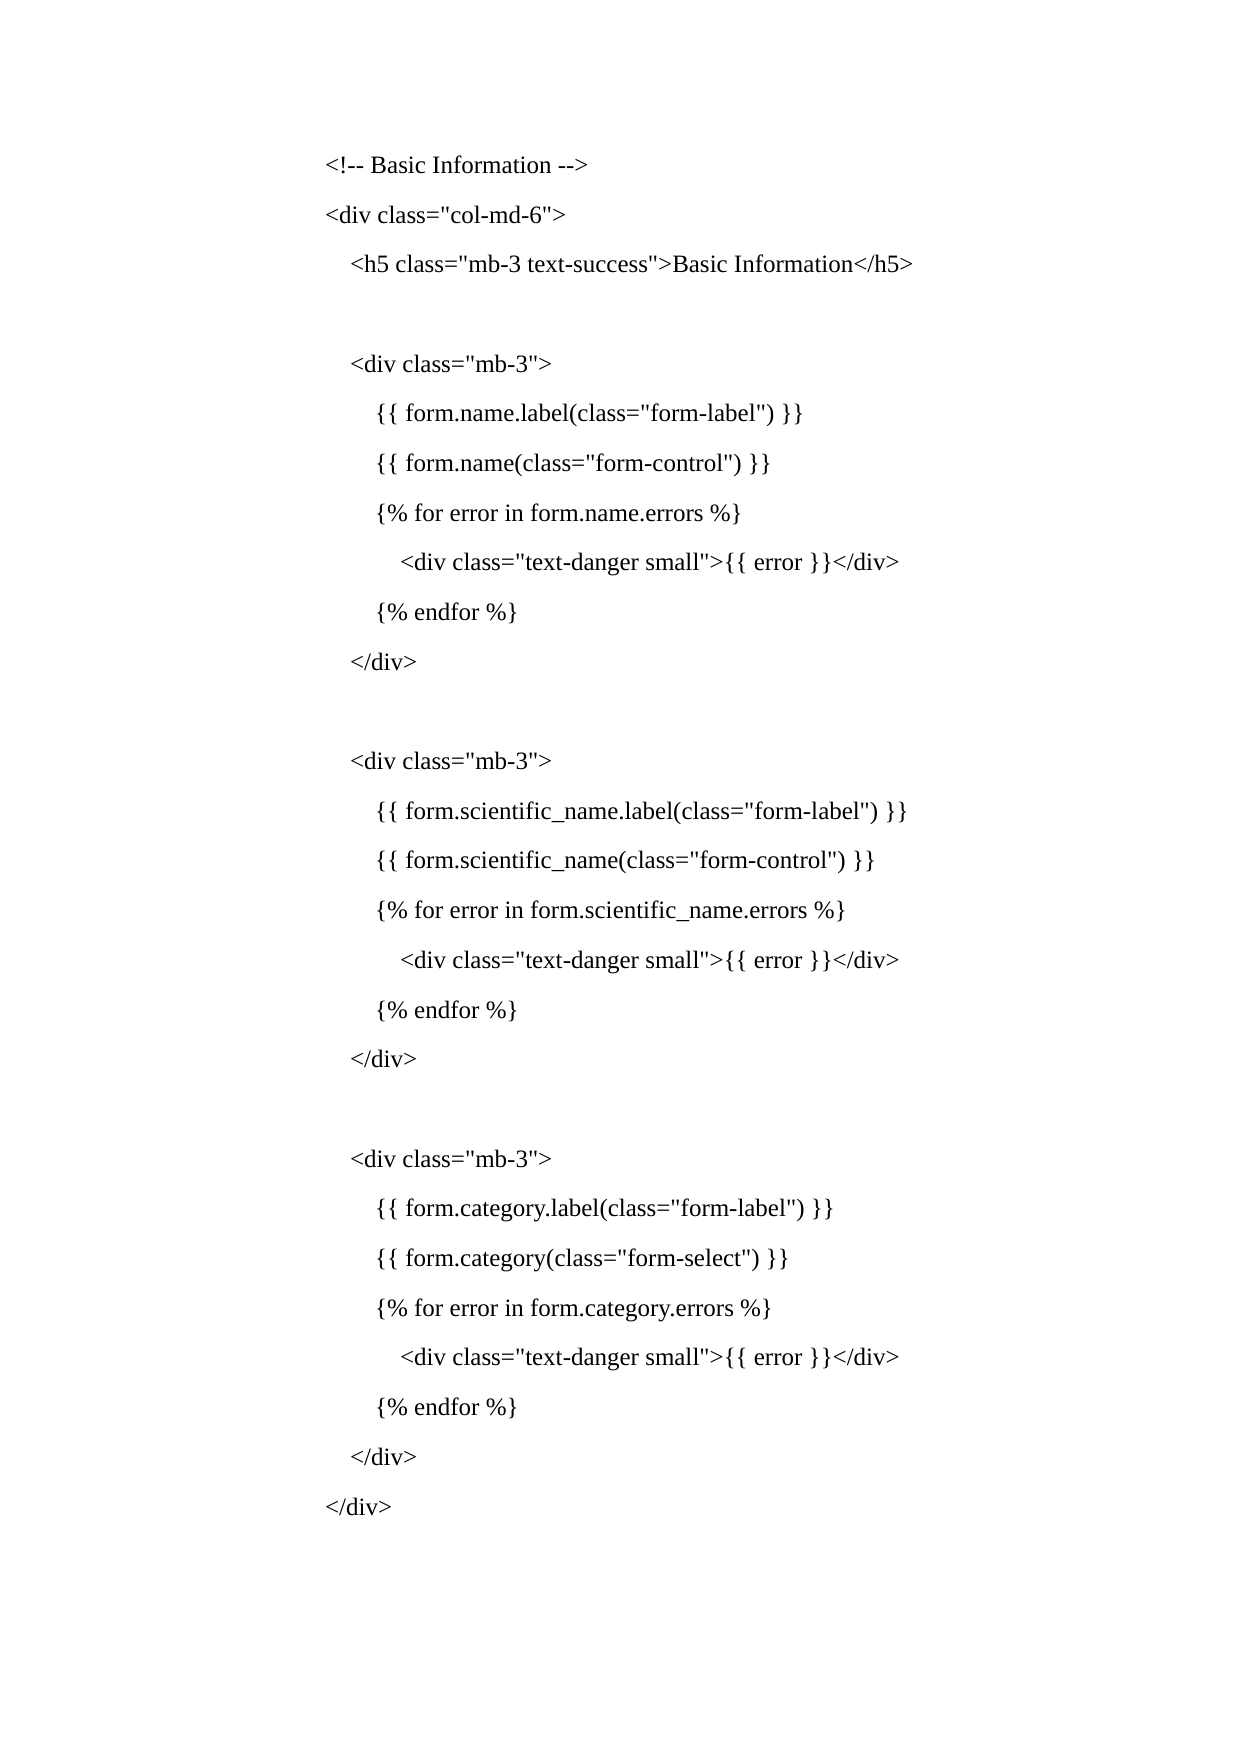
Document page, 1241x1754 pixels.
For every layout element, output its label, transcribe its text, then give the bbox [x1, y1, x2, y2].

text <div class="text-danger small">{{ error }}</div> [150, 1342, 1090, 1371]
text <div class="text-danger small">{{ error }}</div> [150, 547, 1090, 576]
text </div> [150, 1442, 1090, 1471]
text {% for error in form.name.errors %} [150, 498, 1090, 527]
text {% endfor %} [150, 995, 1090, 1023]
text {% endfor %} [150, 1392, 1090, 1421]
text {{ form.name(class="form-control") }} [150, 448, 1090, 477]
text <div class="mb-3"> [150, 1144, 1090, 1172]
text {{ form.category(class="form-select") }} [150, 1243, 1090, 1272]
text {% for error in form.scientific_name.errors %} [150, 895, 1090, 924]
text <h5 class="mb-3 text-success">Basic Information</h5> [150, 249, 1090, 278]
text </div> [150, 1044, 1090, 1073]
text {{ form.name.label(class="form-label") }} [150, 398, 1090, 427]
text {{ form.scientific_name(class="form-control") }} [150, 846, 1090, 874]
text </div> [150, 647, 1090, 676]
text {% endfor %} [150, 597, 1090, 626]
text <div class="text-danger small">{{ error }}</div> [150, 945, 1090, 974]
text {{ form.scientific_name.label(class="form-label") }} [150, 796, 1090, 825]
text <div class="mb-3"> [150, 349, 1090, 377]
text </div> [150, 1492, 1090, 1520]
text {{ form.category.label(class="form-label") }} [150, 1193, 1090, 1222]
text <!-- Basic Information --> [150, 150, 1090, 179]
text <div class="mb-3"> [150, 746, 1090, 775]
text {% for error in form.category.errors %} [150, 1293, 1090, 1322]
text <div class="col-md-6"> [150, 200, 1090, 228]
